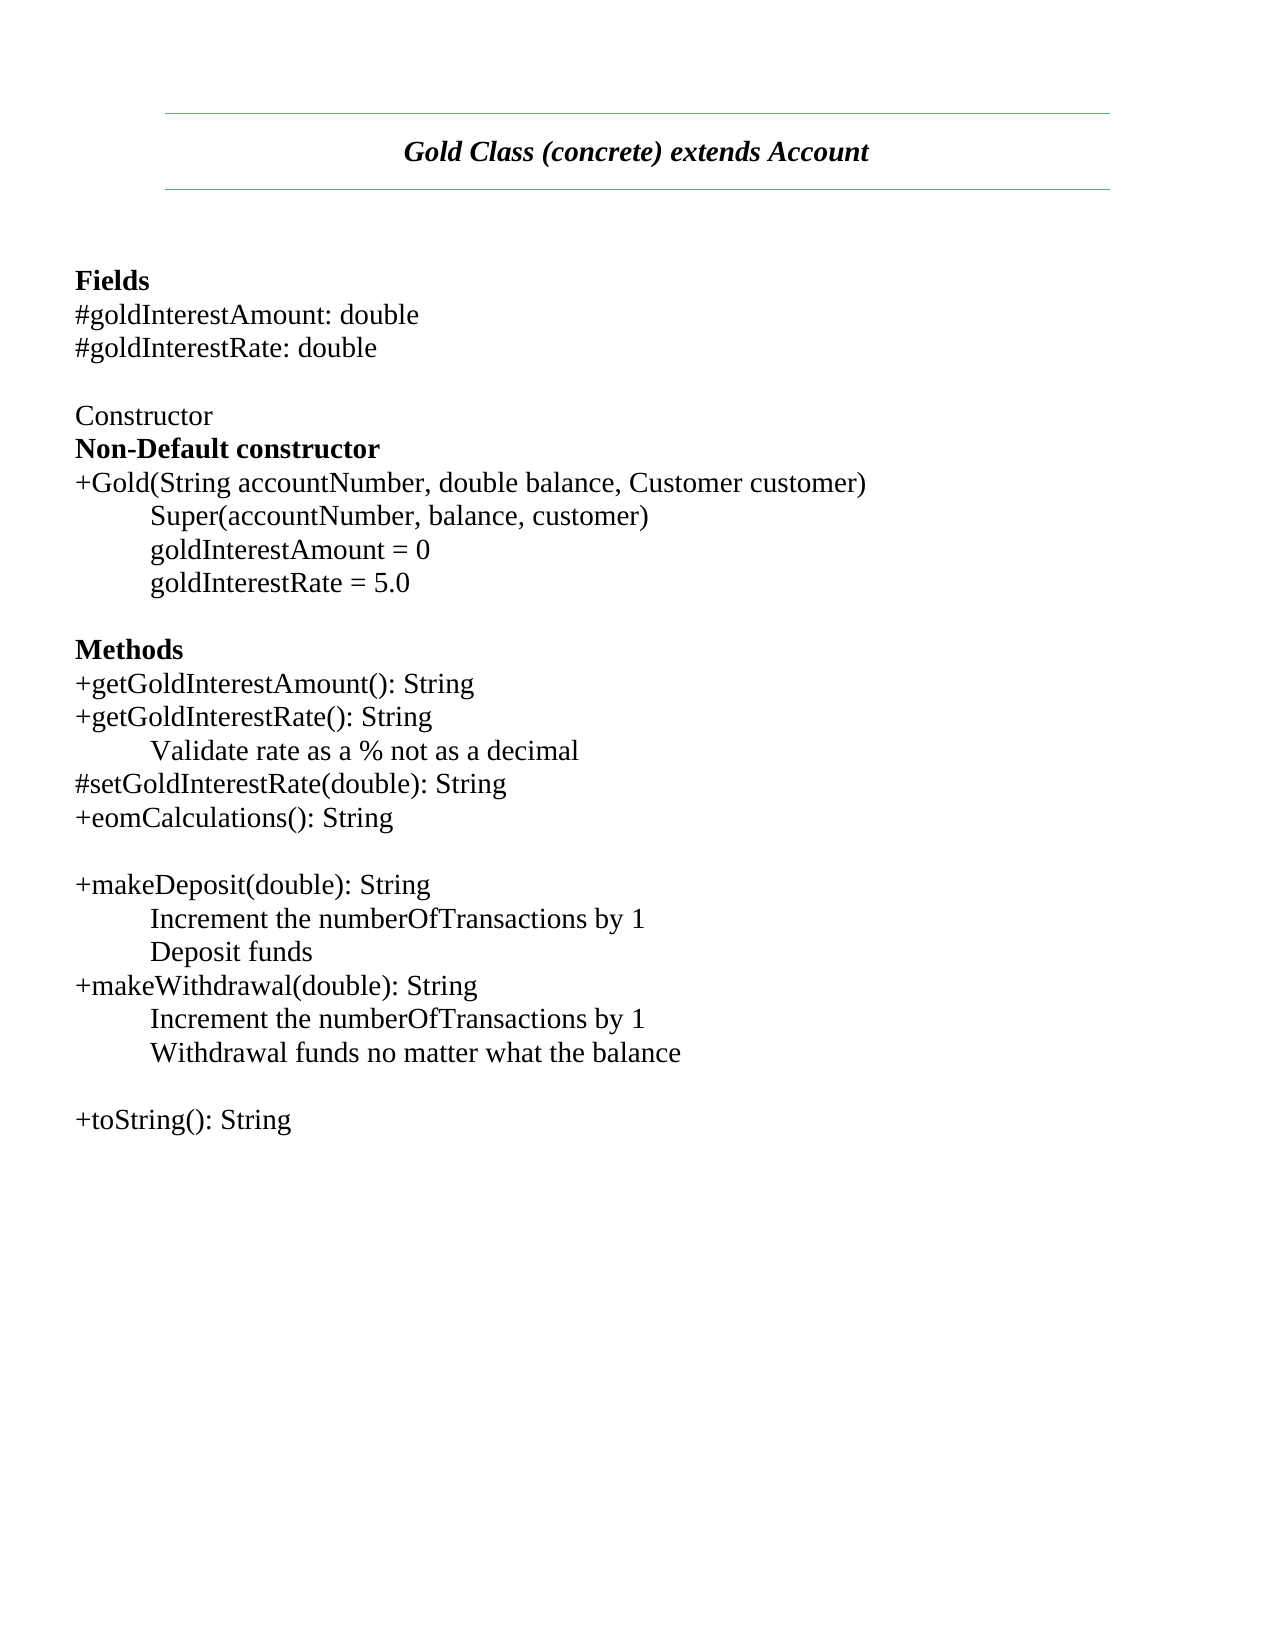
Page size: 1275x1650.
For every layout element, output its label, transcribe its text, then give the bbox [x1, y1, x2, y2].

text Increment the numberOfTransactions by 1 [75, 1001, 1200, 1035]
text Constructor [75, 398, 1200, 431]
text goldInterestRate = 5.0 [75, 565, 1200, 599]
text +Gold(String accountNumber, double balance, Customer customer) [75, 465, 1200, 498]
text Gold Class (concrete) extends Account [165, 114, 1110, 189]
text +toString(): String [75, 1102, 1200, 1136]
text +getGoldInterestRate(): String [75, 699, 1200, 733]
text Methods [75, 632, 1200, 666]
text goldInterestAmount = 0 [75, 532, 1200, 565]
text Deposit funds [75, 934, 1200, 968]
text Super(accountNumber, balance, customer) [75, 498, 1200, 532]
text +makeWithdrawal(double): String [75, 968, 1200, 1001]
text Non-Default constructor [75, 431, 1200, 465]
text Validate rate as a % not as a decimal [75, 733, 1200, 767]
text Fields [75, 263, 1200, 297]
text #goldInterestAmount: double [75, 297, 1200, 331]
text Withdrawal funds no matter what the balance [75, 1035, 1200, 1068]
text #goldInterestRate: double [75, 331, 1200, 364]
text #setGoldInterestRate(double): String [75, 767, 1200, 800]
text +getGoldInterestAmount(): String [75, 666, 1200, 699]
text +makeDeposit(double): String [75, 867, 1200, 901]
text +eomCalculations(): String [75, 800, 1200, 834]
text Increment the numberOfTransactions by 1 [75, 901, 1200, 934]
